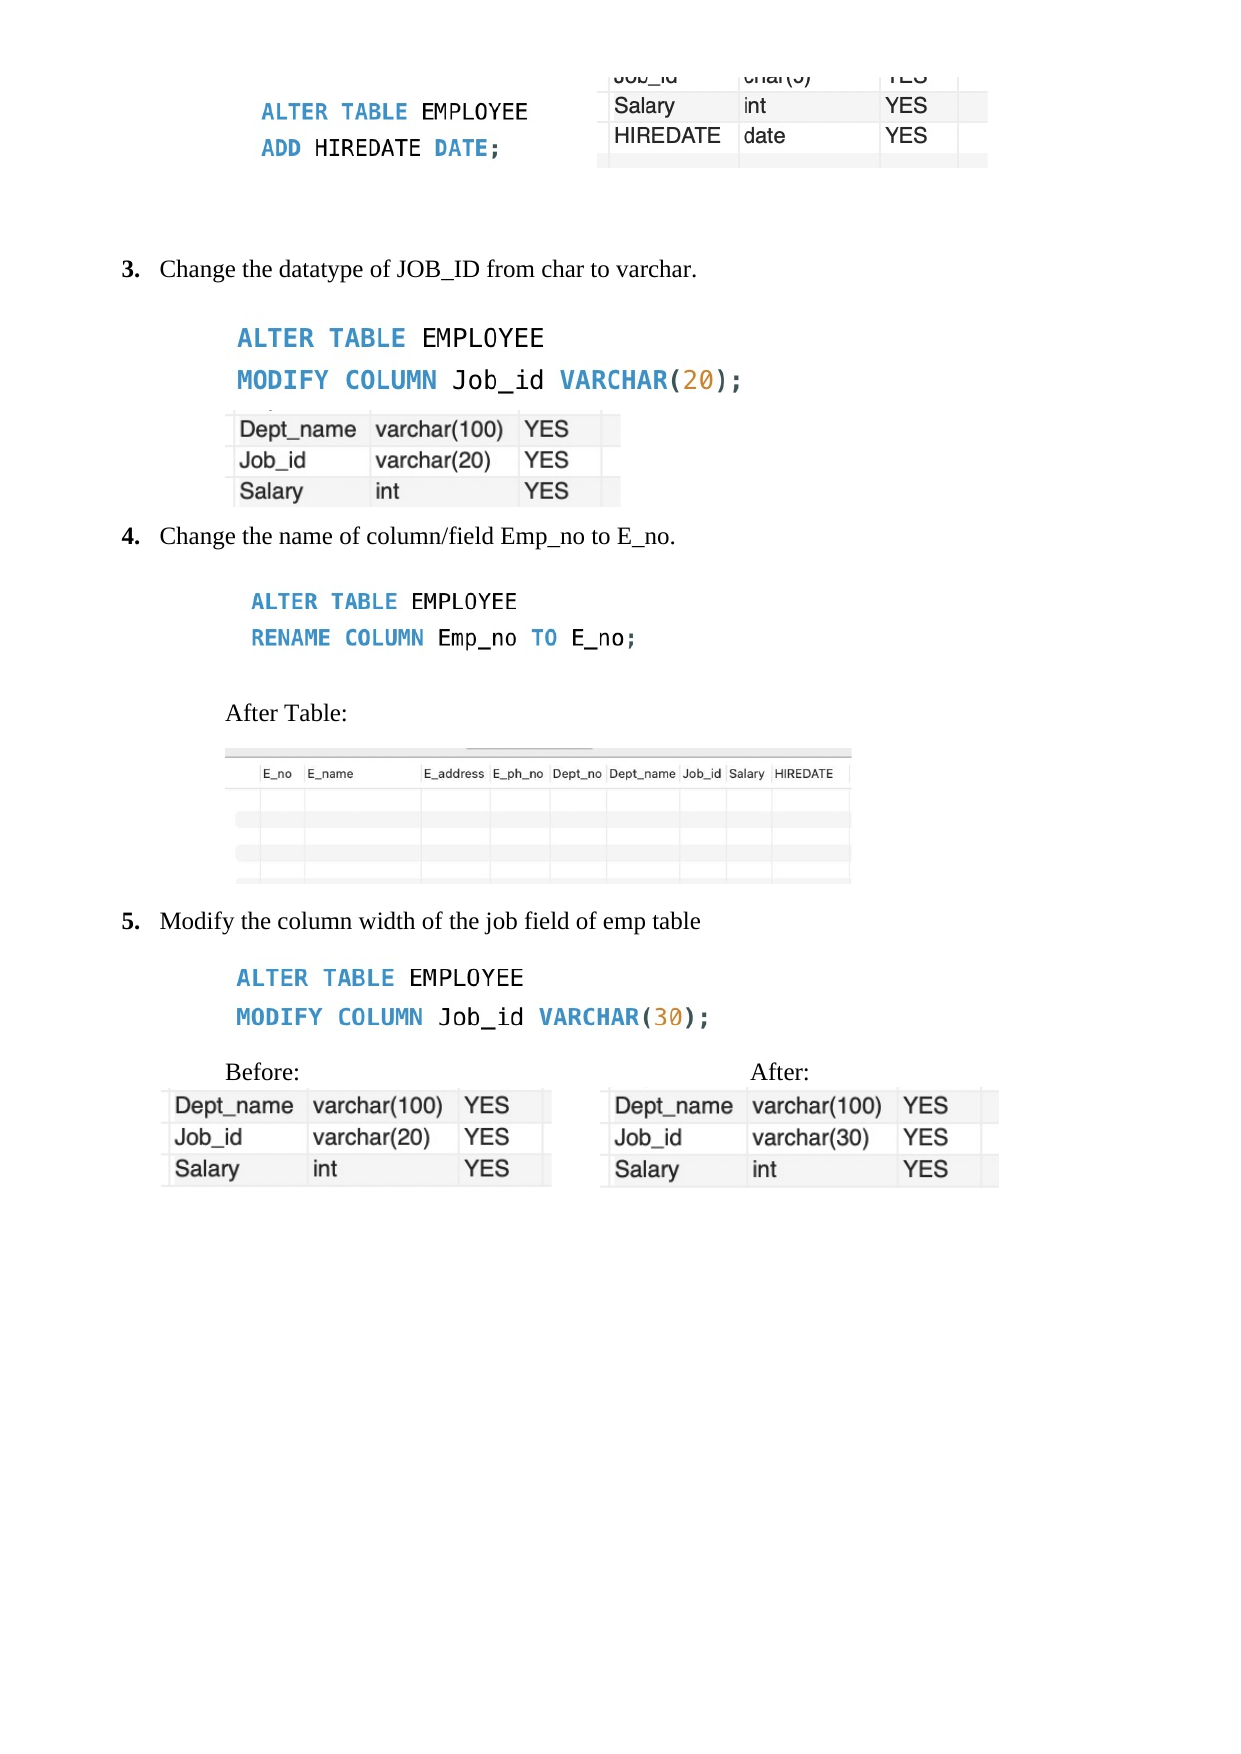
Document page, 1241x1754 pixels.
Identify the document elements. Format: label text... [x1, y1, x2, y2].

text After Table: [225, 698, 1158, 727]
picture [160, 1088, 552, 1187]
list Change the datatype of JOB_ID from char to varchar. [121, 254, 1158, 283]
picture [225, 748, 852, 884]
picture [225, 297, 747, 507]
picture [600, 1087, 999, 1188]
picture [225, 572, 670, 676]
list Change the name of column/field Emp_no to E_no. [121, 521, 1158, 550]
list Modify the column width of the job field of emp table [121, 906, 1158, 935]
text Before: After: [75, 1057, 1165, 1085]
picture [225, 956, 729, 1038]
picture [225, 75, 988, 168]
